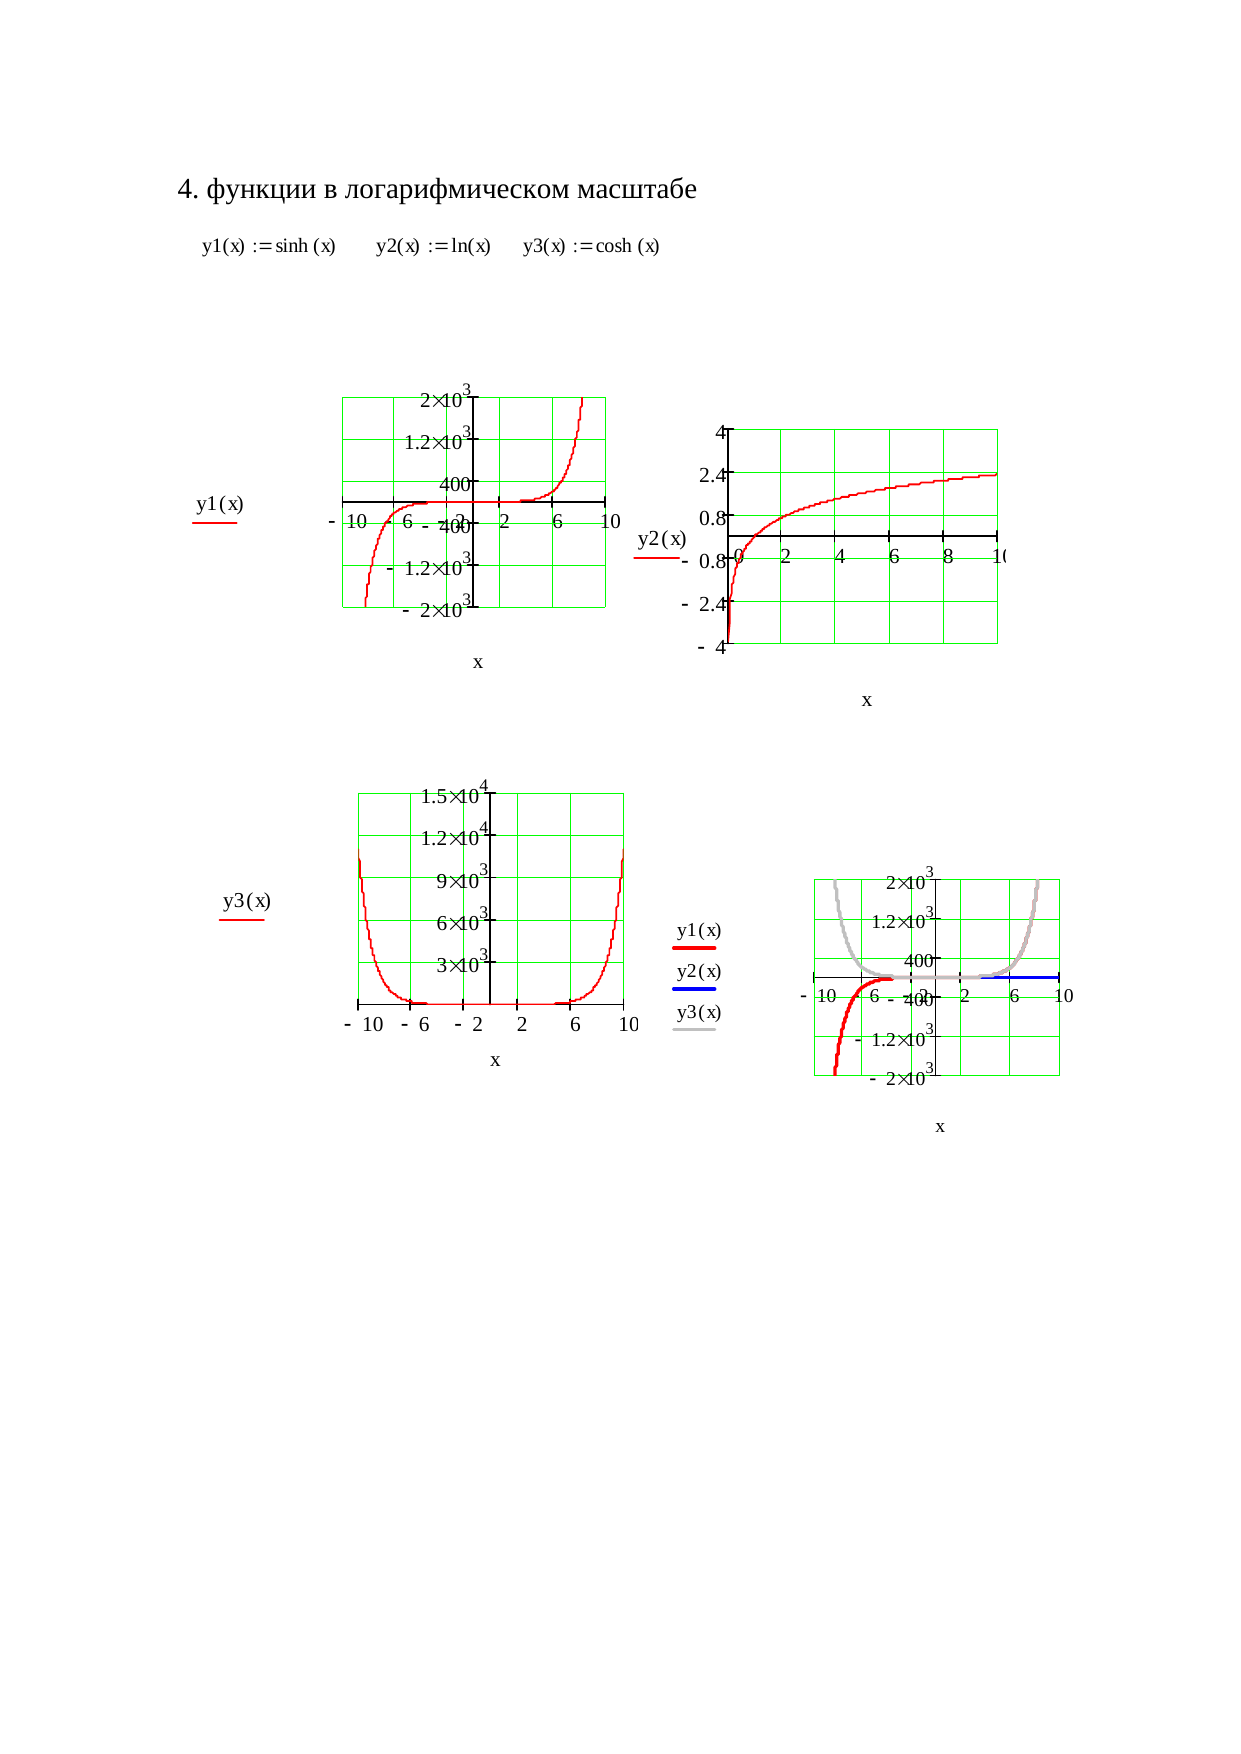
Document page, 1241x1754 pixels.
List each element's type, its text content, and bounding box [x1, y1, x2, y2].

text 4. функции в логарифмическом масштабе [177, 171, 1152, 204]
